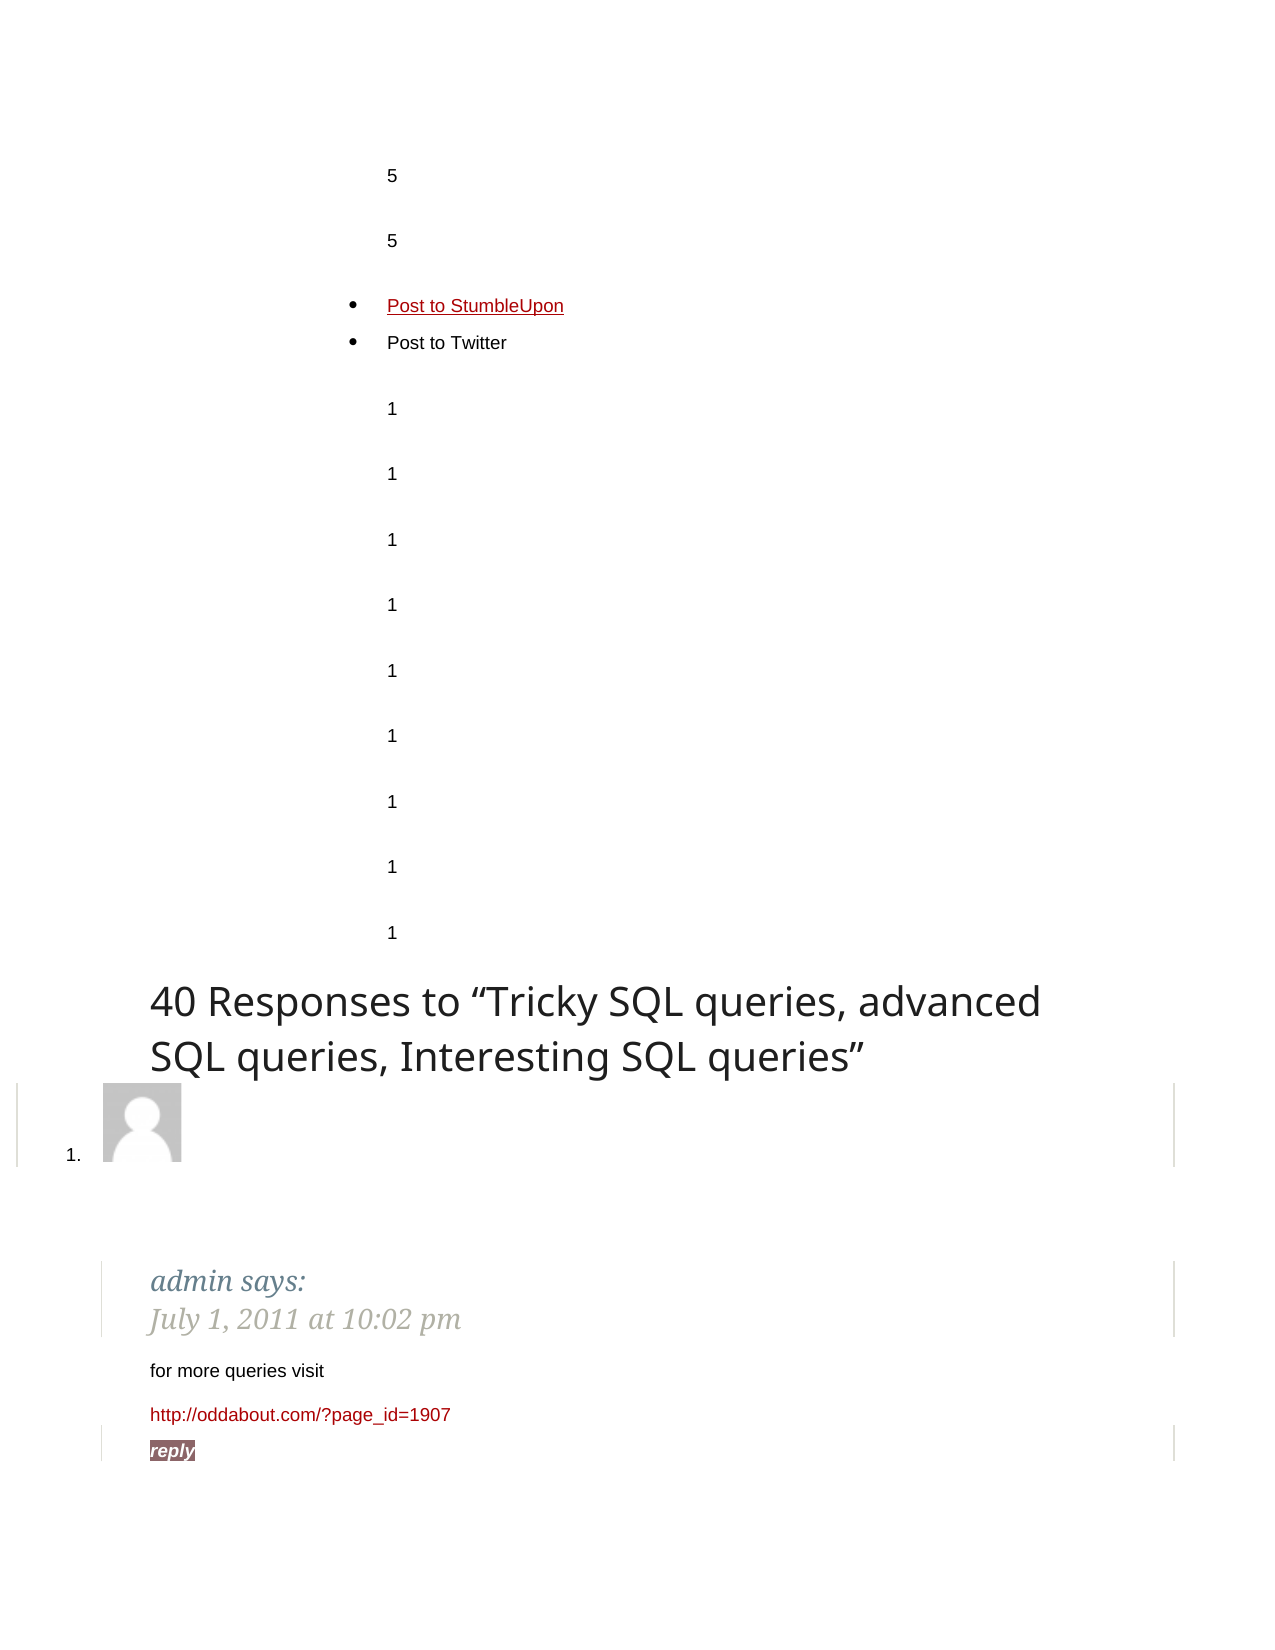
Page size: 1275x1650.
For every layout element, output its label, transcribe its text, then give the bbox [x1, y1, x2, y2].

text 1 [387, 645, 1125, 681]
text 1 [387, 514, 1125, 550]
text 1 [387, 776, 1125, 812]
text 1 [387, 842, 1125, 878]
text July 1, 2011 at 10:02 pm [150, 1299, 1125, 1337]
text reply [150, 1425, 1125, 1461]
list Post to StumbleUpon [349, 281, 1125, 317]
text 5 [387, 216, 1125, 252]
text 1 [387, 907, 1125, 943]
text 1 [387, 711, 1125, 747]
picture [103, 1083, 182, 1162]
text admin says: [102, 1261, 1173, 1299]
text 40 Responses to “Tricky SQL queries, advanced SQL queries, Interesting SQL queries” [150, 973, 1125, 1083]
text 1 [387, 383, 1125, 419]
text 1 [387, 579, 1125, 616]
list Post to Twitter [349, 317, 1125, 354]
text 1 [387, 448, 1125, 485]
text 5 [387, 150, 1125, 186]
text for more queries visit http://oddabout.com/?page_id=1907 [150, 1337, 1125, 1425]
